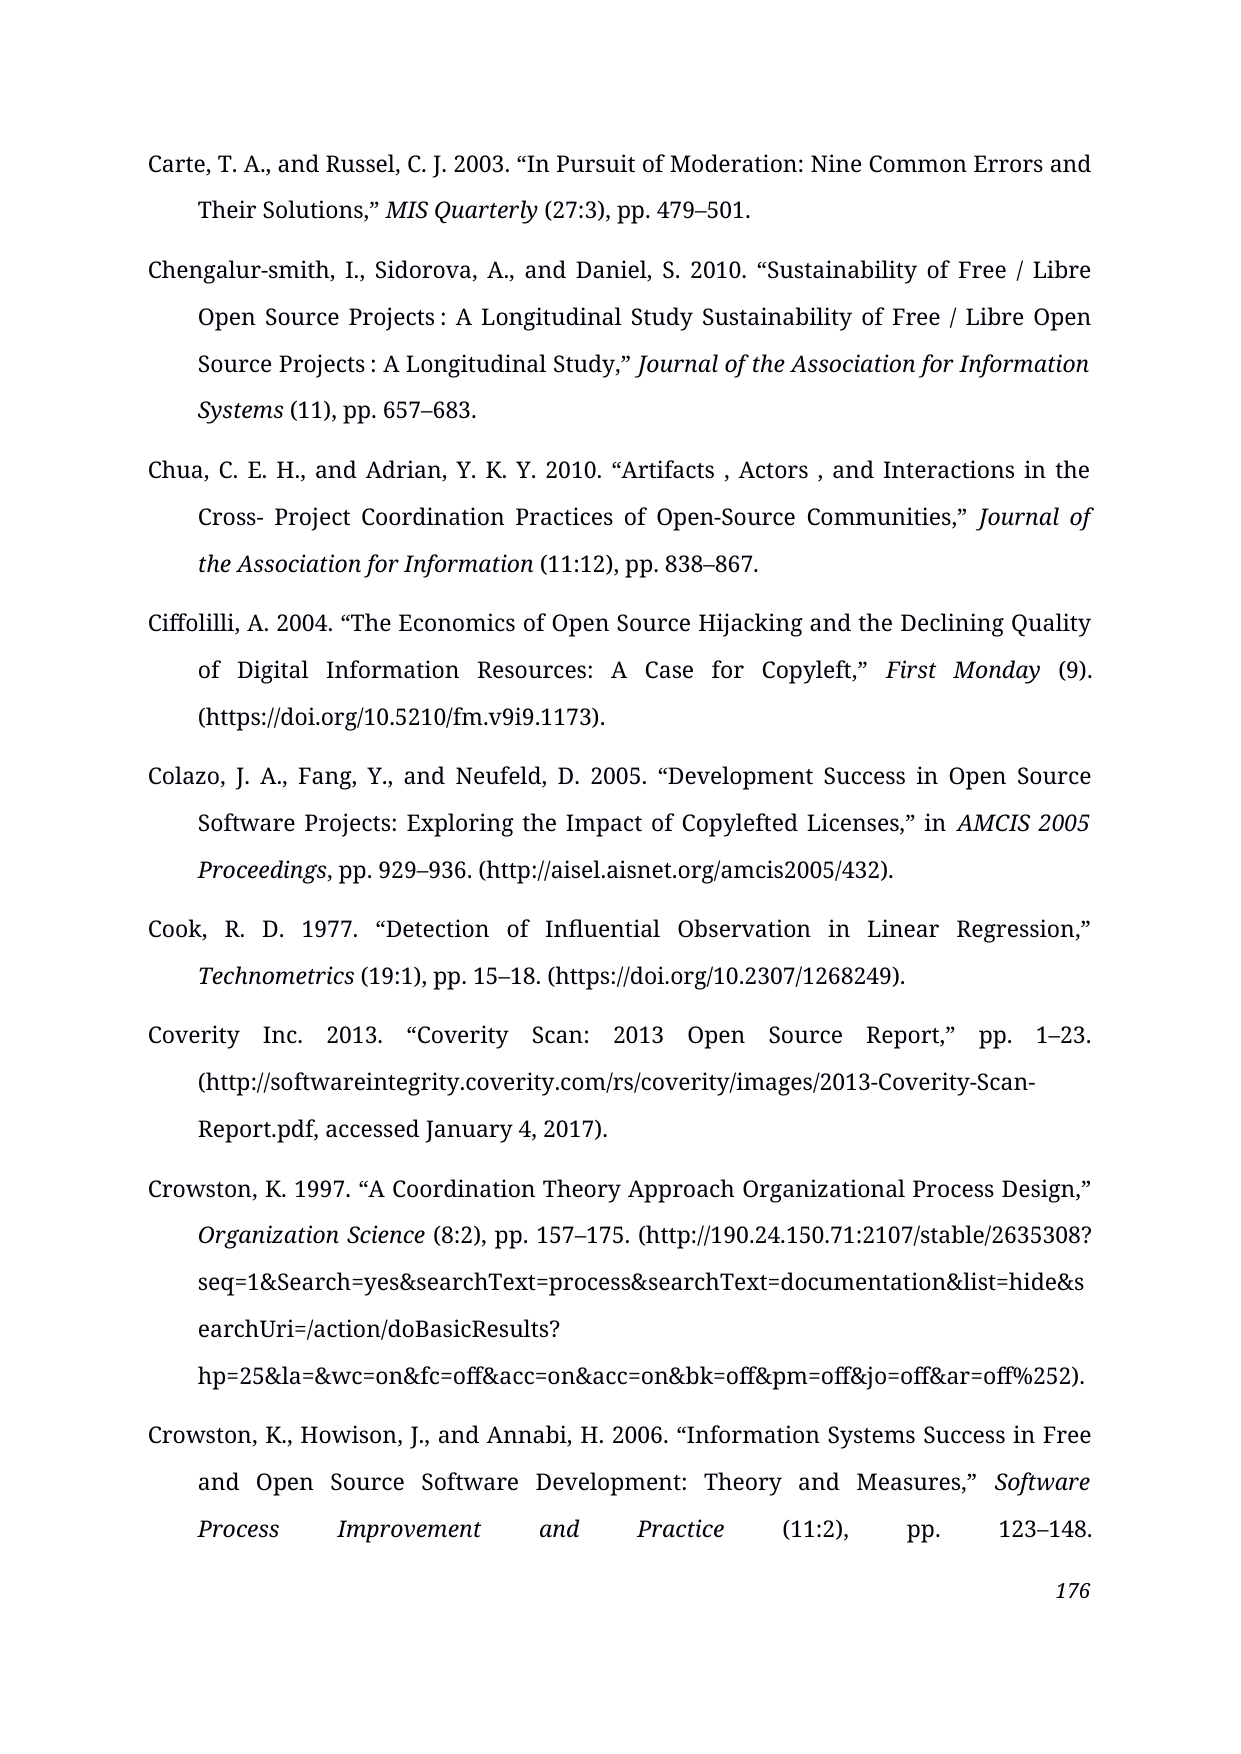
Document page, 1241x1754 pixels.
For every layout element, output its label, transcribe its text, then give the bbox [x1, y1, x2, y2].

text Chengalur-smith, I., Sidorova, A., and Daniel, S. 2010. “Sustainability of Free / Libre Open Source Projects : A Longitudinal Study Sustainability of Free / Libre Open Source Projects : A Longitudinal Study,” Journal of the Association for Information Systems (11), pp. 657–683. [148, 254, 1093, 426]
text Ciffolilli, A. 2004. “The Economics of Open Source Hijacking and the Declining Quality of Digital Information Resources: A Case for Copyleft,” First Monday (9). (https://doi.org/10.5210/fm.v9i9.1173). [148, 607, 1093, 732]
text Coverity Inc. 2013. “Coverity Scan: 2013 Open Source Report,” pp. 1–23. (http://softwareintegrity.coverity.com/rs/coverity/images/2013-Coverity-Scan-Report.pdf, accessed January 4, 2017). [148, 1019, 1093, 1144]
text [148, 1419, 1093, 1544]
text Crowston, K. 1997. “A Coordination Theory Approach Organizational Process Design,” Organization Science (8:2), pp. 157–175. (http://190.24.150.71:2107/stable/2635308?seq=1&Search=yes&searchText=process&searchText=documentation&list=hide&searchUri=/action/doBasicResults?hp=25&la=&wc=on&fc=off&acc=on&acc=on&bk=off&pm=off&jo=off&ar=off%252). [148, 1173, 1093, 1391]
text Carte, T. A., and Russel, C. J. 2003. “In Pursuit of Moderation: Nine Common Errors and Their Solutions,” MIS Quarterly (27:3), pp. 479–501. [148, 148, 1093, 226]
text Chua, C. E. H., and Adrian, Y. K. Y. 2010. “Artifacts , Actors , and Interactions in the Cross- Project Coordination Practices of Open-Source Communities,” Journal of the Association for Information (11:12), pp. 838–867. [148, 454, 1093, 579]
text Cook, R. D. 1977. “Detection of Influential Observation in Linear Regression,” Technometrics (19:1), pp. 15–18. (https://doi.org/10.2307/1268249). [148, 913, 1093, 991]
text Colazo, J. A., Fang, Y., and Neufeld, D. 2005. “Development Success in Open Source Software Projects: Exploring the Impact of Copylefted Licenses,” in AMCIS 2005 Proceedings, pp. 929–936. (http://aisel.aisnet.org/amcis2005/432). [148, 760, 1093, 885]
